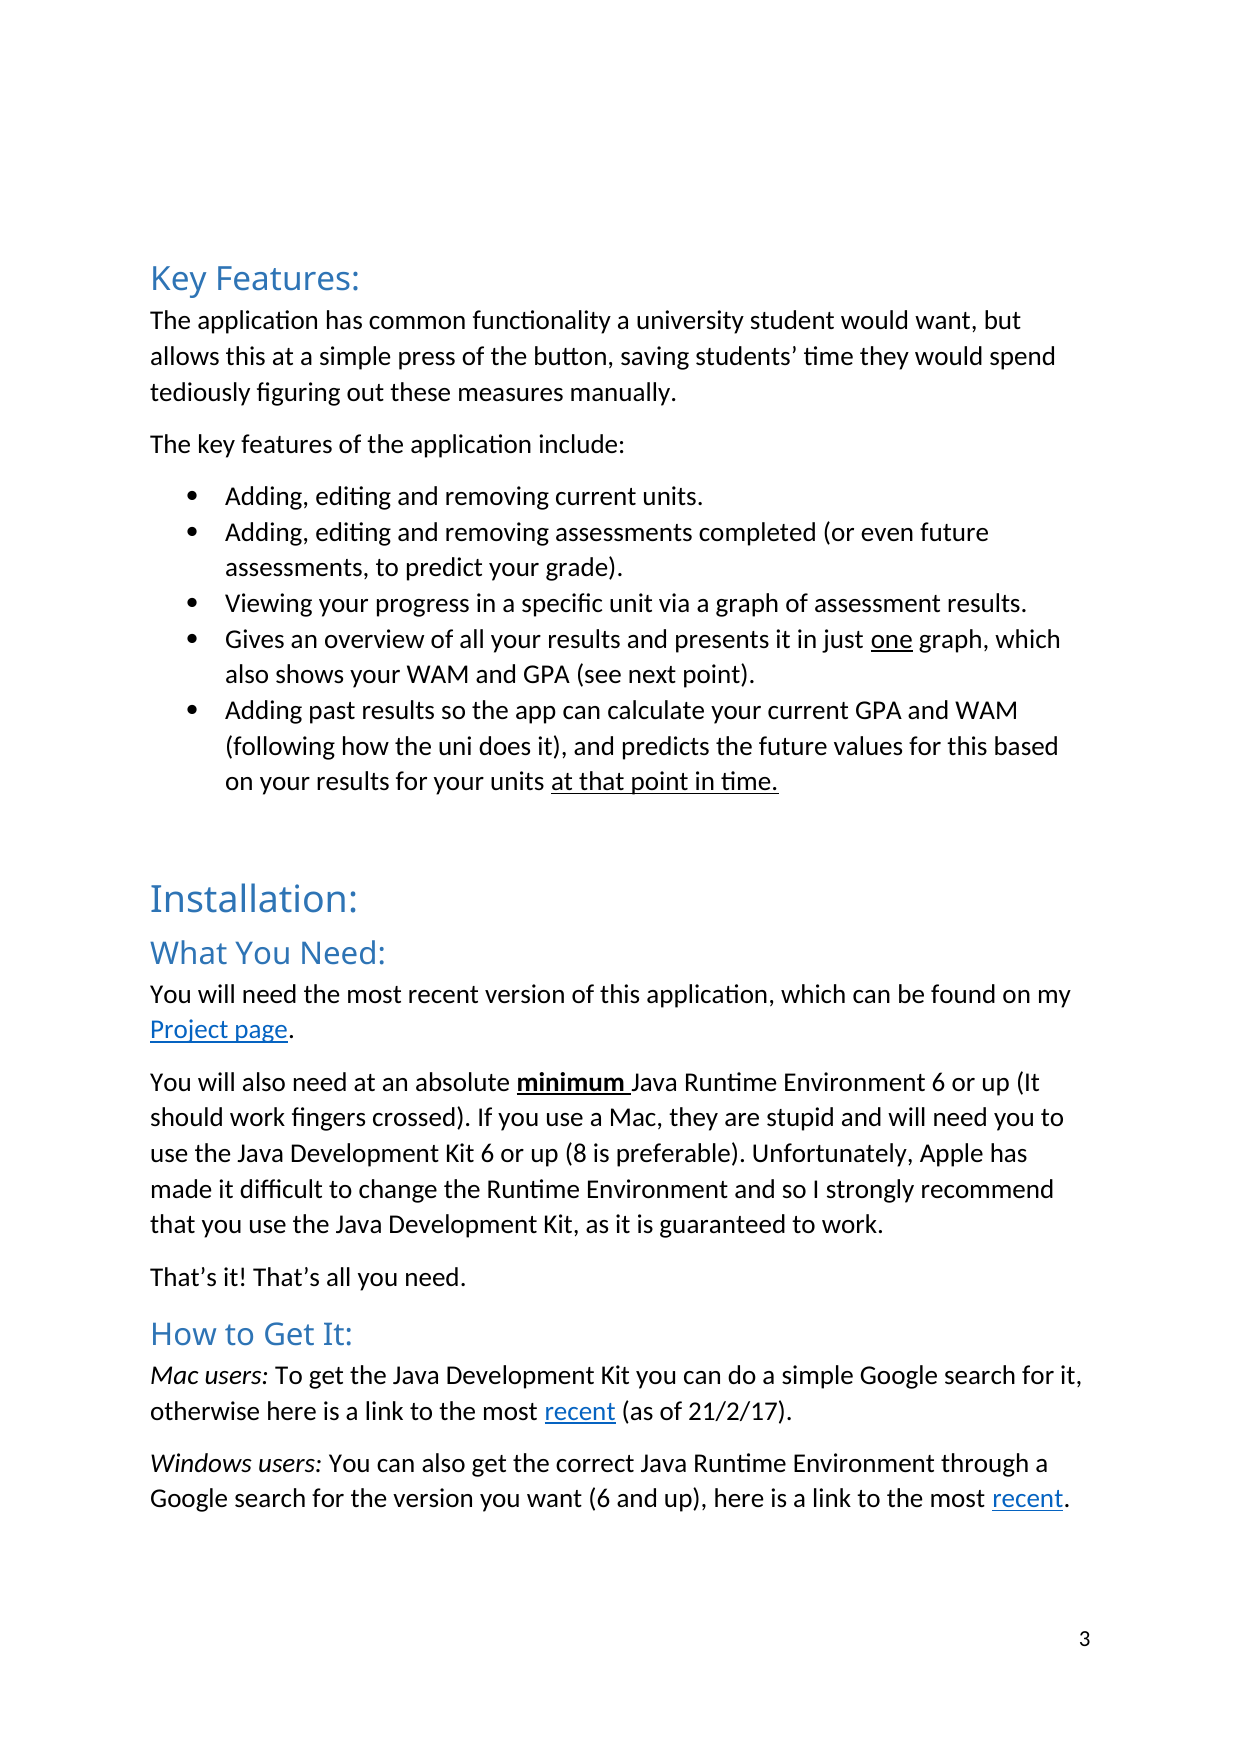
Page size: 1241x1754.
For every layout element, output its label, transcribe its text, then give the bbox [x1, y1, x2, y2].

subtitle Installation: [150, 872, 1090, 923]
text You will also need at an absolute minimum Java Runtime Environment 6 or up (It should work fingers crossed). If you use a Mac, they are stupid and will need you to use the Java Development Kit 6 or up (8 is preferable). Unfortunately, Apple has made it difficult to change the Runtime Environment and so I strongly recommend that you use the Java Development Kit, as it is guaranteed to work. [150, 1065, 1090, 1241]
list Adding, editing and removing current units. [187, 479, 1090, 512]
subtitle How to Get It: [150, 1312, 1090, 1355]
text The application has common functionality a university student would want, but allows this at a simple press of the button, saving students’ time they would spend tediously figuring out these measures manually. [150, 303, 1090, 408]
list Gives an overview of all your results and presents it in just one graph, which also shows your WAM and GPA (see next point). [187, 622, 1090, 691]
list Viewing your progress in a specific unit via a graph of assessment results. [187, 586, 1090, 619]
list Adding, editing and removing assessments completed (or even future assessments, to predict your grade). [187, 515, 1090, 584]
text You will need the most recent version of this application, which can be found on my Project page. [150, 977, 1090, 1046]
subtitle Key Features: [150, 254, 1090, 300]
text That’s it! That’s all you need. [150, 1260, 1090, 1293]
subtitle What You Need: [150, 931, 1090, 974]
text Mac users: To get the Java Development Kit you can do a simple Google search for it, otherwise here is a link to the most recent (as of 21/2/17). [150, 1358, 1090, 1427]
text The key features of the application include: [150, 427, 1090, 460]
list Adding past results so the app can calculate your current GPA and WAM (following how the uni does it), and predicts the future values for this based on your results for your units at that point in time. [187, 693, 1090, 797]
text Windows users: You can also get the correct Java Runtime Environment through a Google search for the version you want (6 and up), here is a link to the most recent. [150, 1446, 1090, 1514]
